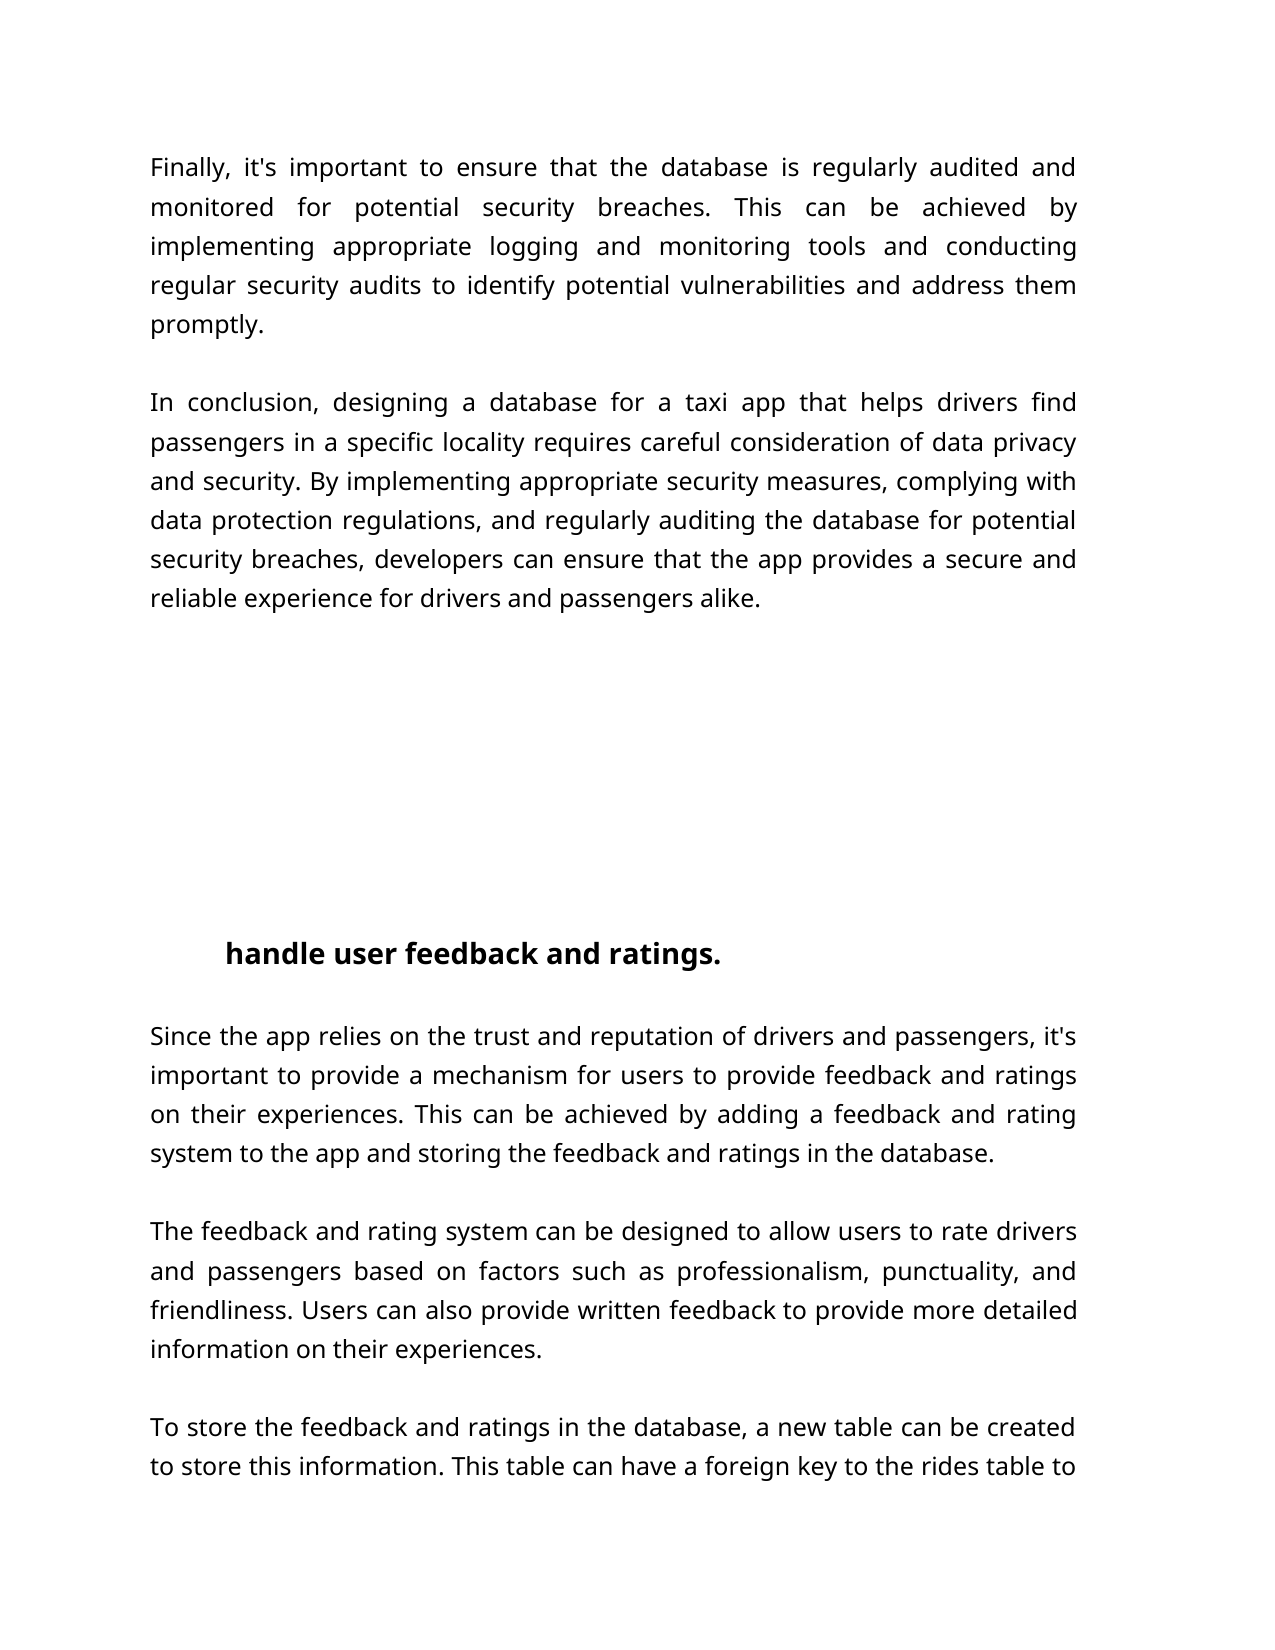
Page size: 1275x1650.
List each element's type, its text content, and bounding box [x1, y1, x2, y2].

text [150, 1410, 1078, 1483]
text Finally, it's important to ensure that the database is regularly audited and monitored for potential security breaches. This can be achieved by implementing appropriate logging and monitoring tools and conducting regular security audits to identify potential vulnerabilities and address them promptly. [150, 150, 1078, 341]
text In conclusion, designing a database for a taxi app that helps drivers find passengers in a specific locality requires careful consideration of data privacy and security. By implementing appropriate security measures, complying with data protection regulations, and regularly auditing the database for potential security breaches, developers can ensure that the app provides a secure and reliable experience for drivers and passengers alike. [150, 385, 1078, 615]
text Since the app relies on the trust and reputation of drivers and passengers, it's important to provide a mechanism for users to provide feedback and ratings on their experiences. This can be achieved by adding a feedback and rating system to the app and storing the feedback and ratings in the database. [150, 1018, 1078, 1170]
text handle user feedback and ratings. [150, 933, 1078, 973]
text The feedback and rating system can be designed to allow users to rate drivers and passengers based on factors such as professionalism, punctuality, and friendliness. Users can also provide written feedback to provide more detailed information on their experiences. [150, 1214, 1078, 1366]
